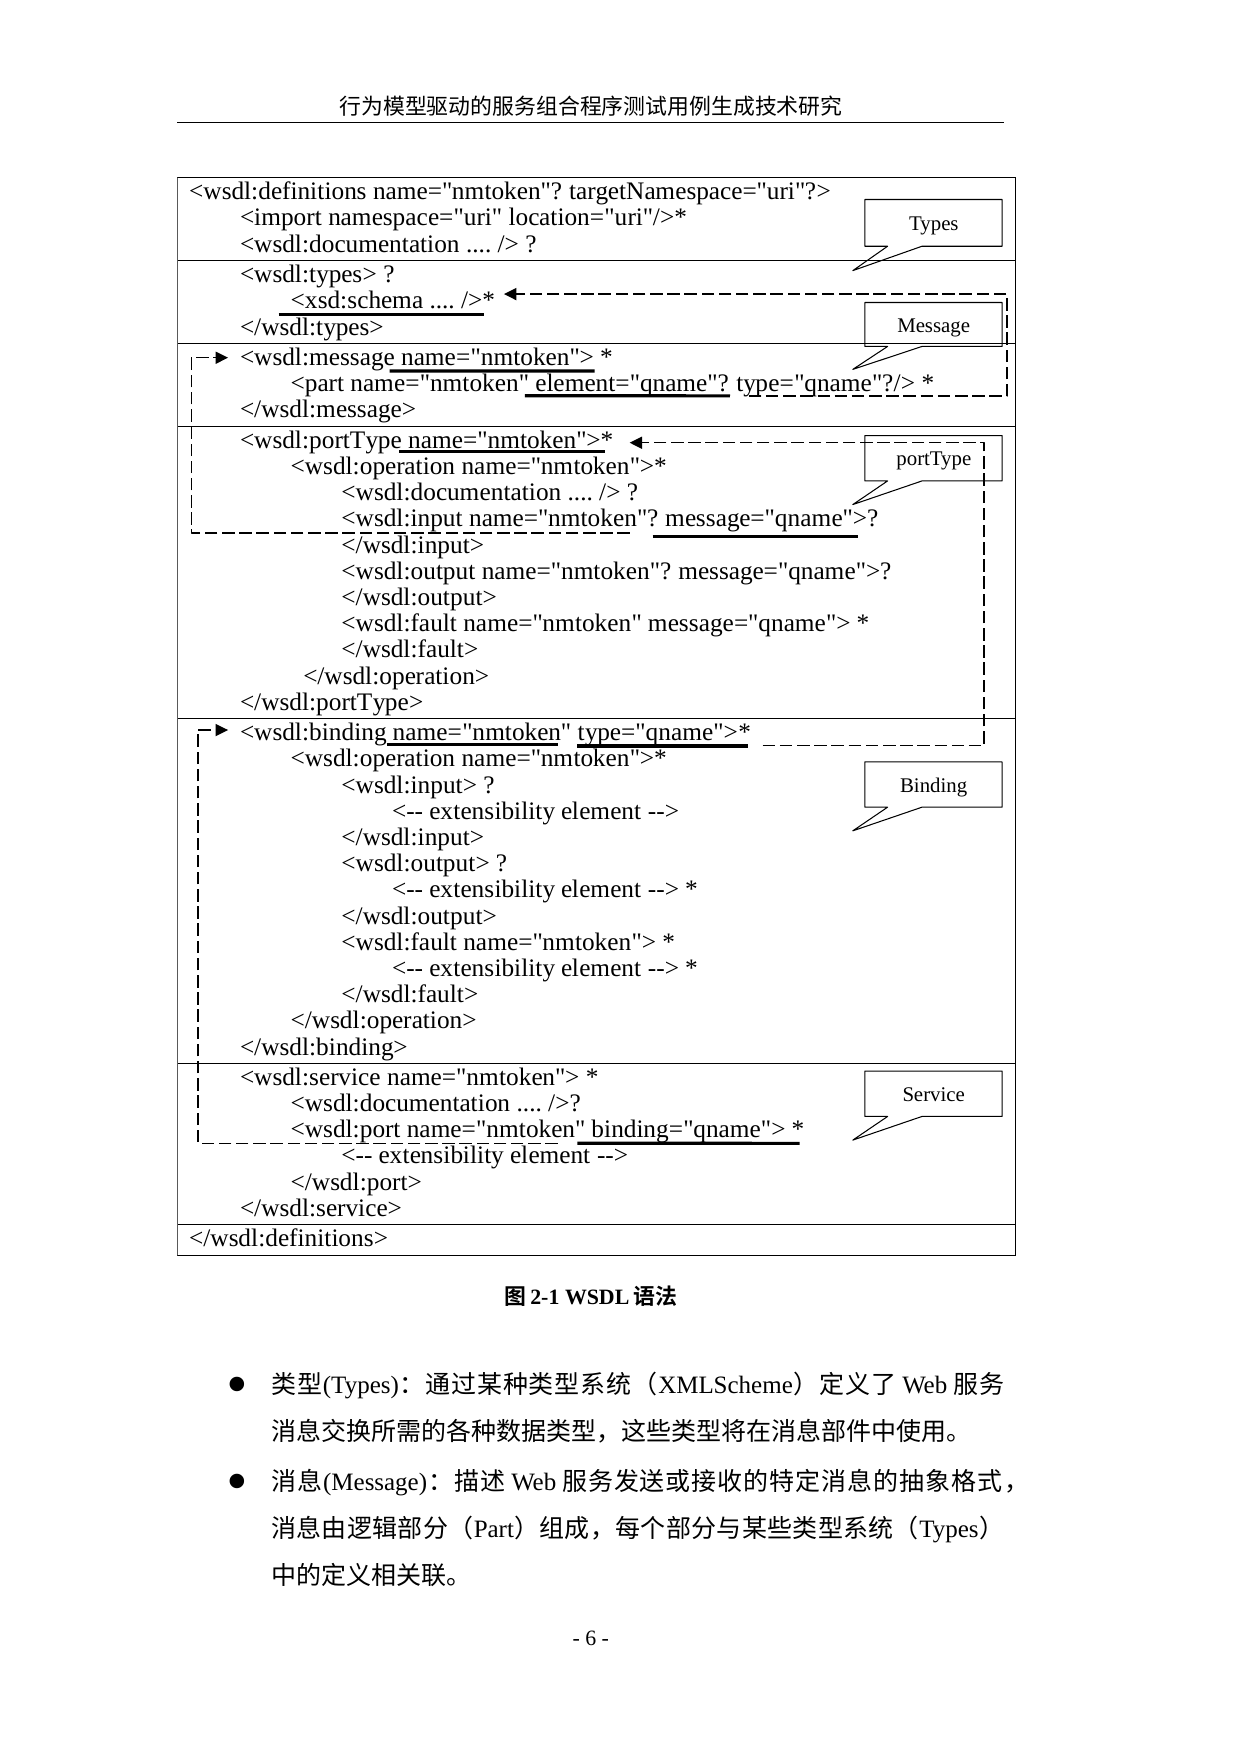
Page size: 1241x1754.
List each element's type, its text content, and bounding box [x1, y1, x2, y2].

list 消息(Message)：描述Web服务发送或接收的特定消息的抽象格式，消息由逻辑部分（Part）组成，每个部分与某些类型系统（Types）中的定义相关联。 [227, 1461, 1004, 1591]
text 图2-1 WSDL语法 [177, 1279, 1004, 1311]
list 类型(Types)：通过某种类型系统（XMLScheme）定义了Web服务消息交换所需的各种数据类型，这些类型将在消息部件中使用。 [227, 1364, 1004, 1448]
